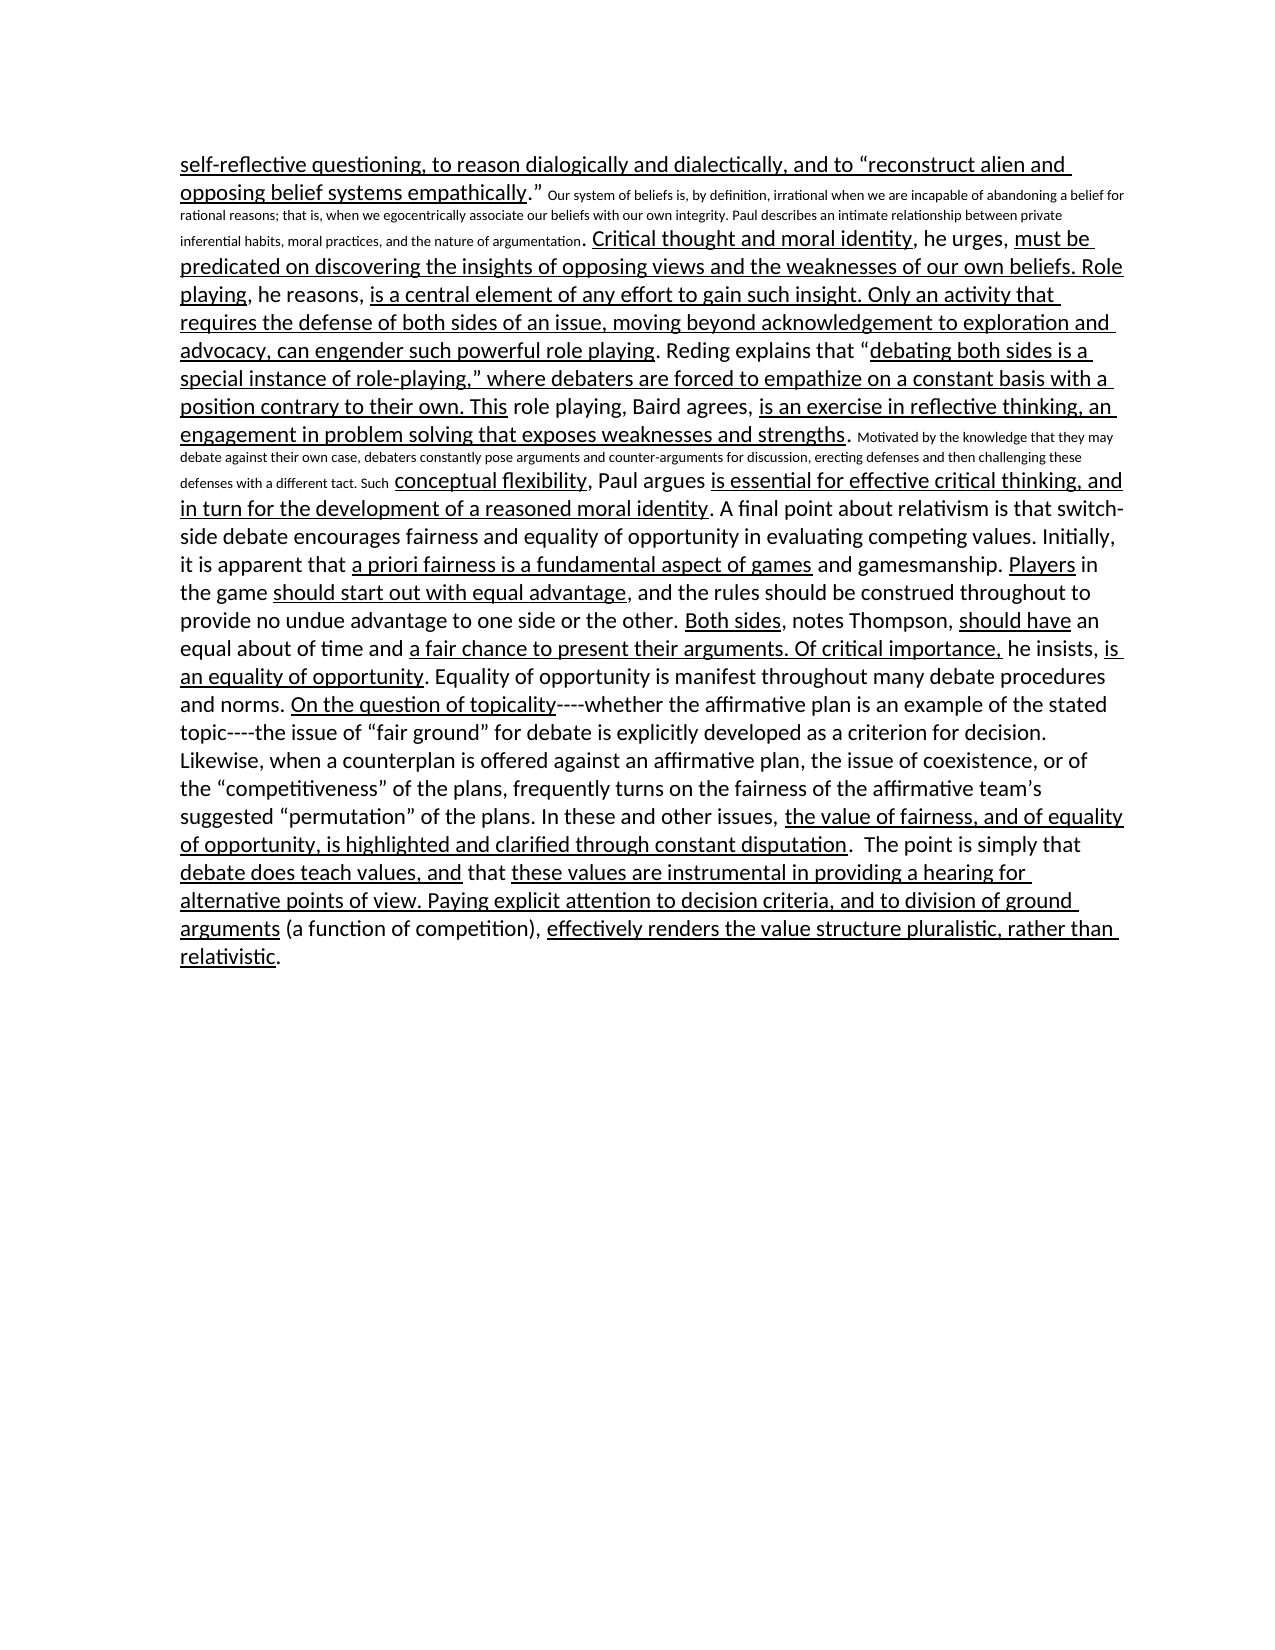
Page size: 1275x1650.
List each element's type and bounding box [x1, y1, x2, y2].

text [180, 150, 1125, 970]
